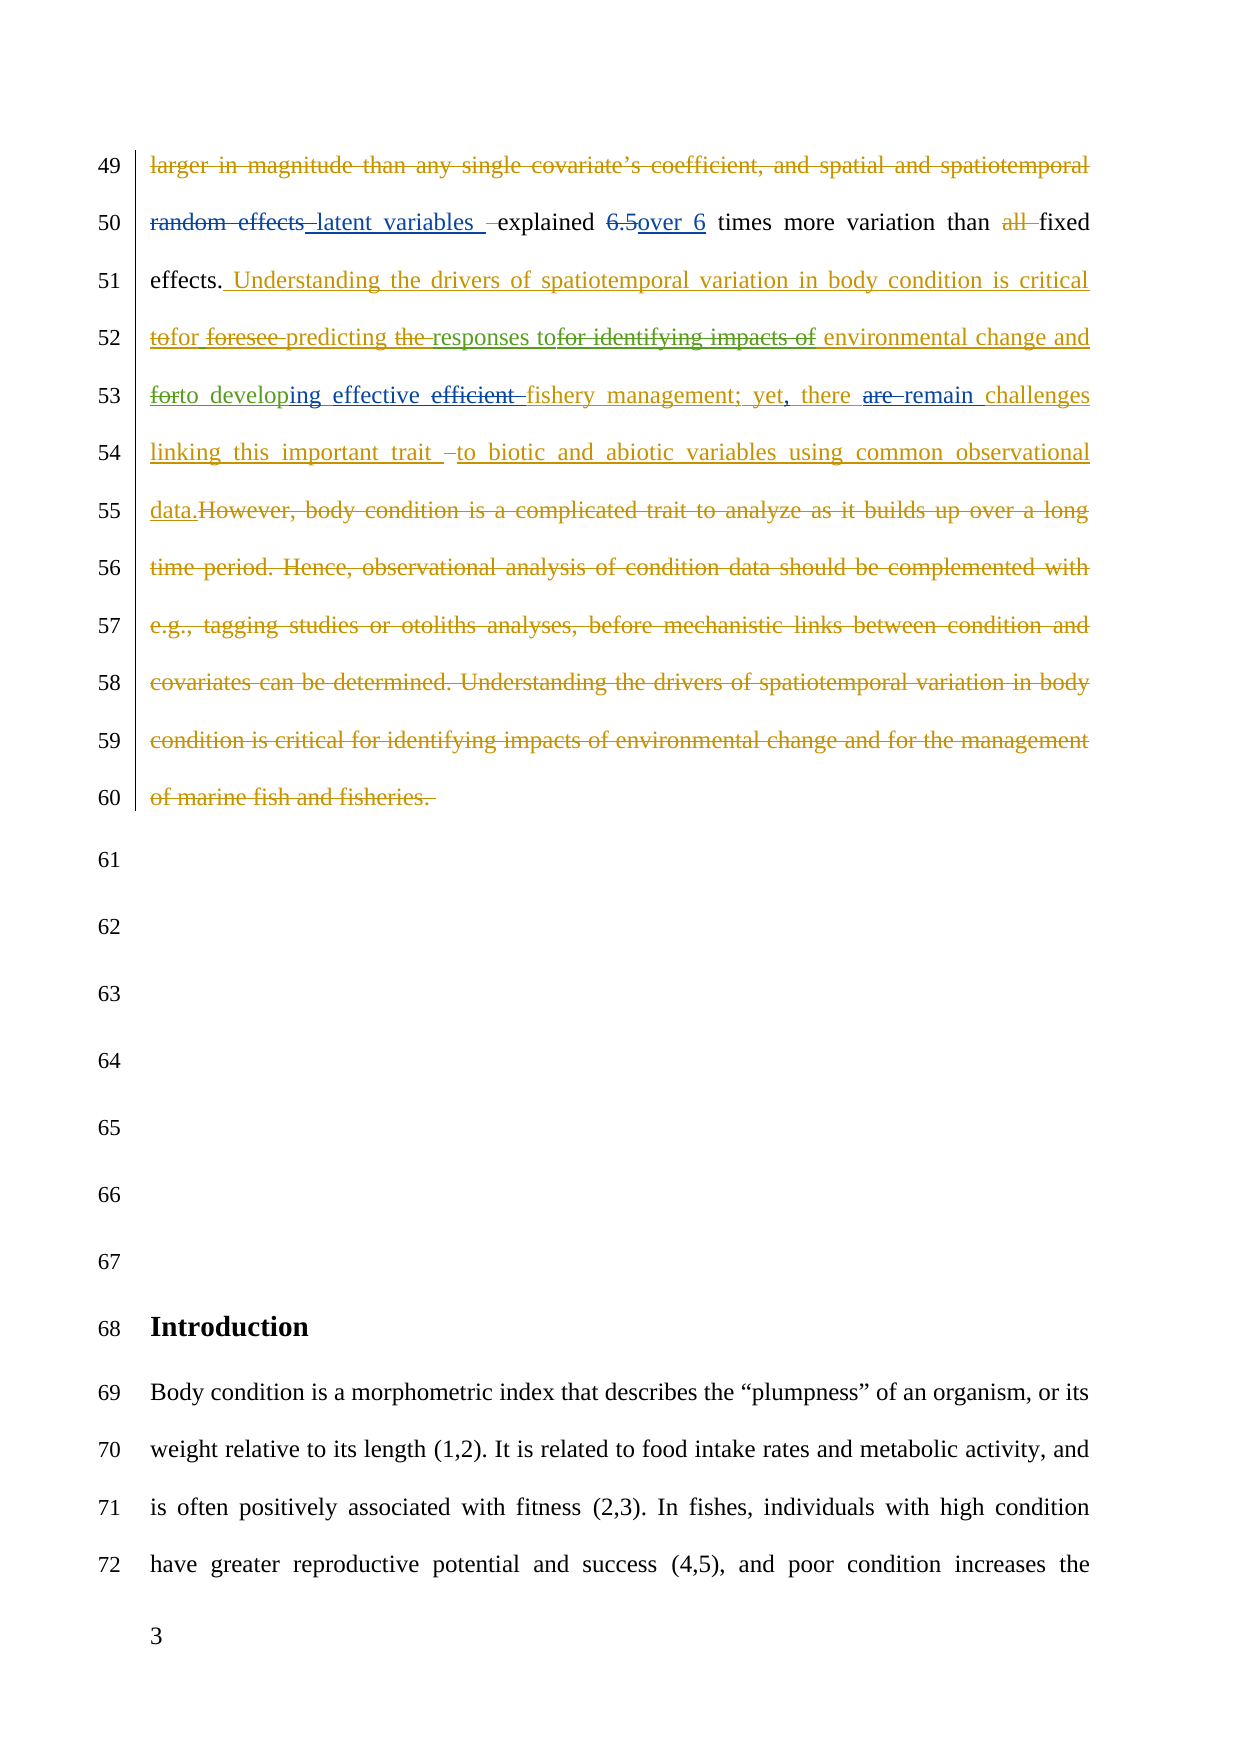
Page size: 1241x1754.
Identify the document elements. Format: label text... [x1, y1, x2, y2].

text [150, 1377, 1090, 1578]
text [150, 150, 1090, 166]
text Introduction [150, 1309, 1090, 1343]
